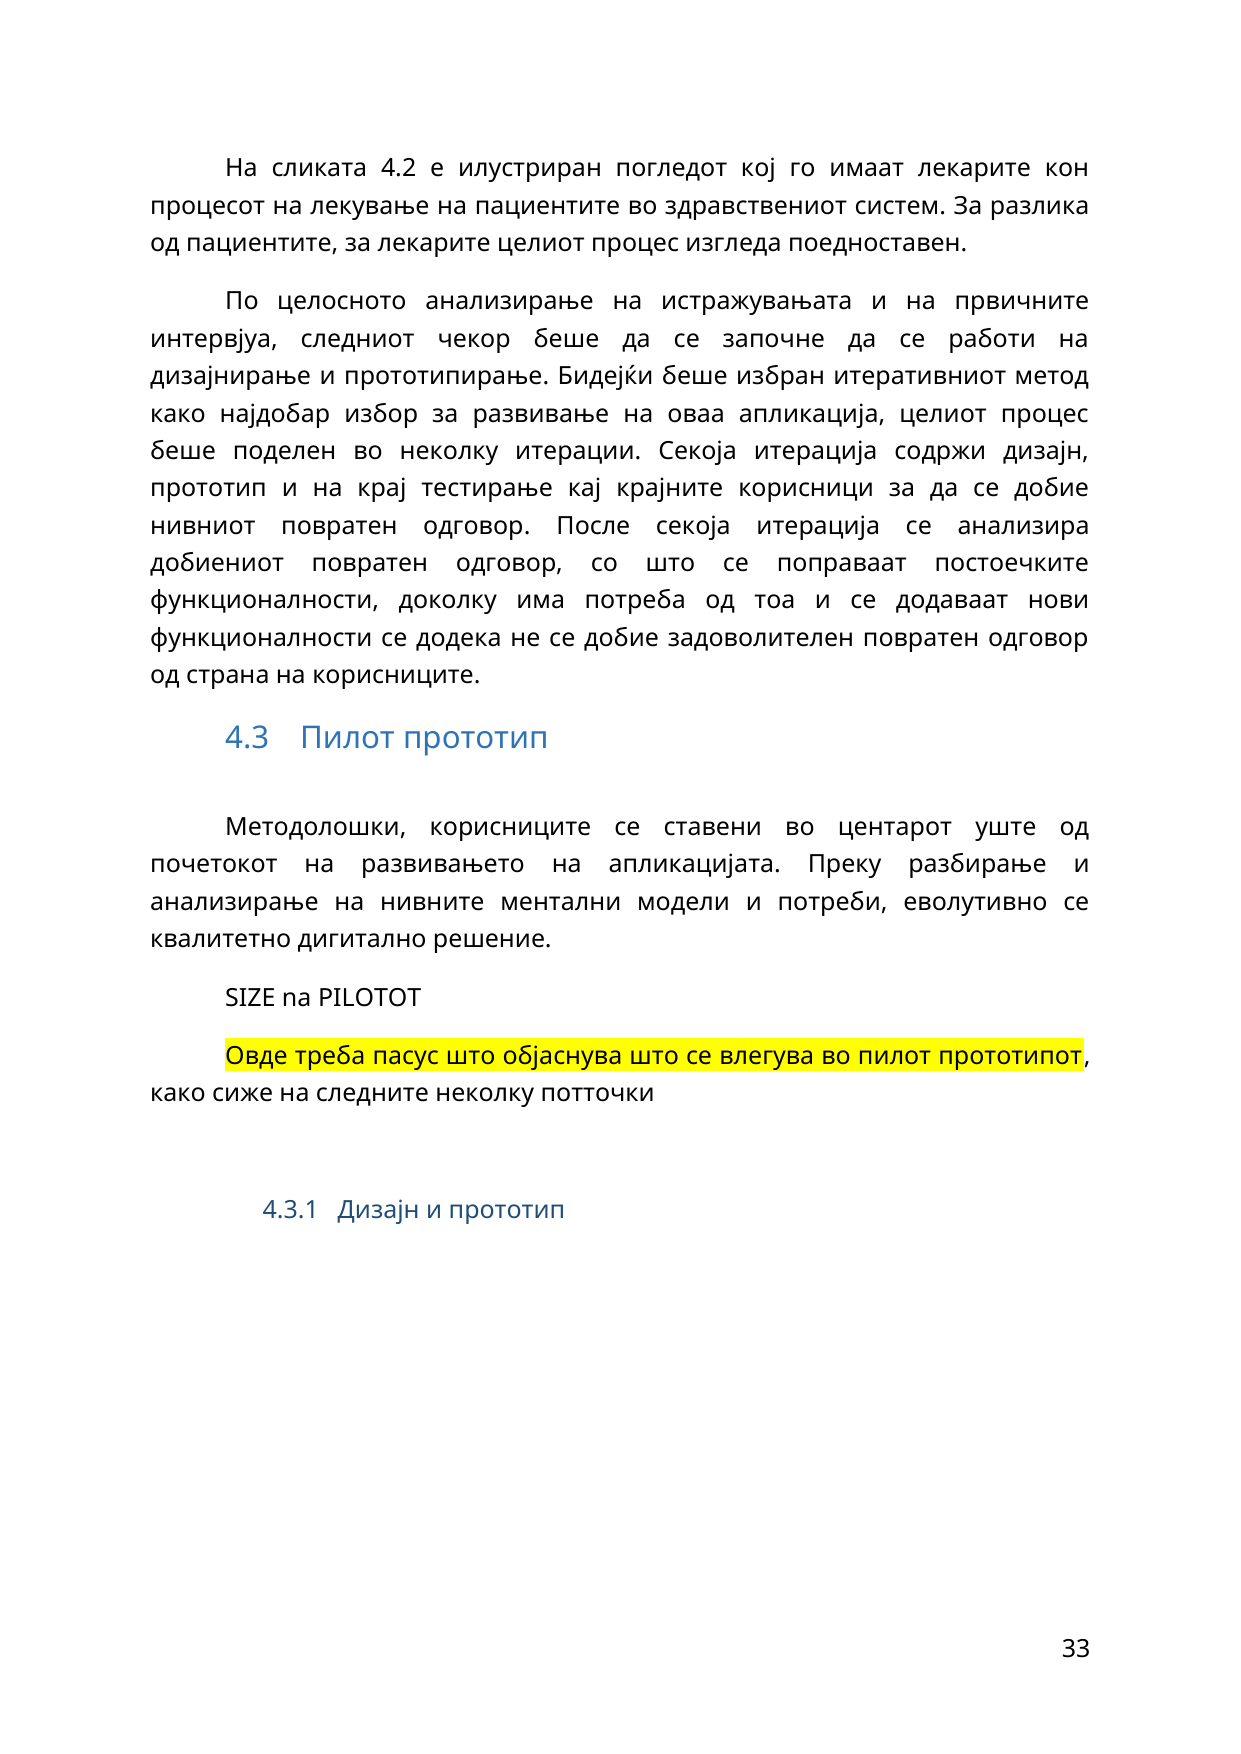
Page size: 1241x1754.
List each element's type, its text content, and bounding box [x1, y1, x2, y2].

text По целосното анализирање на истражувањата и на првичните интервјуа, следниот чекор беше да се започне да се работи на дизајнирање и прототипирање. Бидејќи беше избран итеративниот метод како најдобар избор за развивање на оваа апликација, целиот процес беше поделен во неколку итерации. Секоја итерација содржи дизајн, прототип и на крај тестирање кај крајните корисници за да се добие нивниот повратен одговор. После секоја итерација се анализира добиениот повратен одговор, со што се поправаат постоечките функционалности, доколку има потреба од тоа и се додаваат нови функционалности се додека не се добие задоволителен повратен одговор од страна на корисниците. [150, 283, 1090, 691]
subtitle Дизајн и прототип [262, 1191, 1090, 1225]
text Овде треба пасус што објаснува што се влегува во пилот прототипот, како сиже на следните неколку потточки [150, 1037, 1090, 1109]
text Методолошки, корисниците се ставени во центарот уште од почетокот на развивањето на апликацијата. Преку разбирање и анализирање на нивните ментални модели и потреби, еволутивно се квалитетно дигитално решение. [150, 809, 1090, 955]
subtitle Пилот прототип [225, 715, 1090, 804]
text SIZE na PILOTOT [150, 979, 1090, 1013]
text На сликата 4.2 е илустриран погледот кој го имаат лекарите кон процесот на лекување на пациентите во здравствениот систем. За разлика од пациентите, за лекарите целиот процес изгледа поедноставен. [150, 150, 1090, 259]
